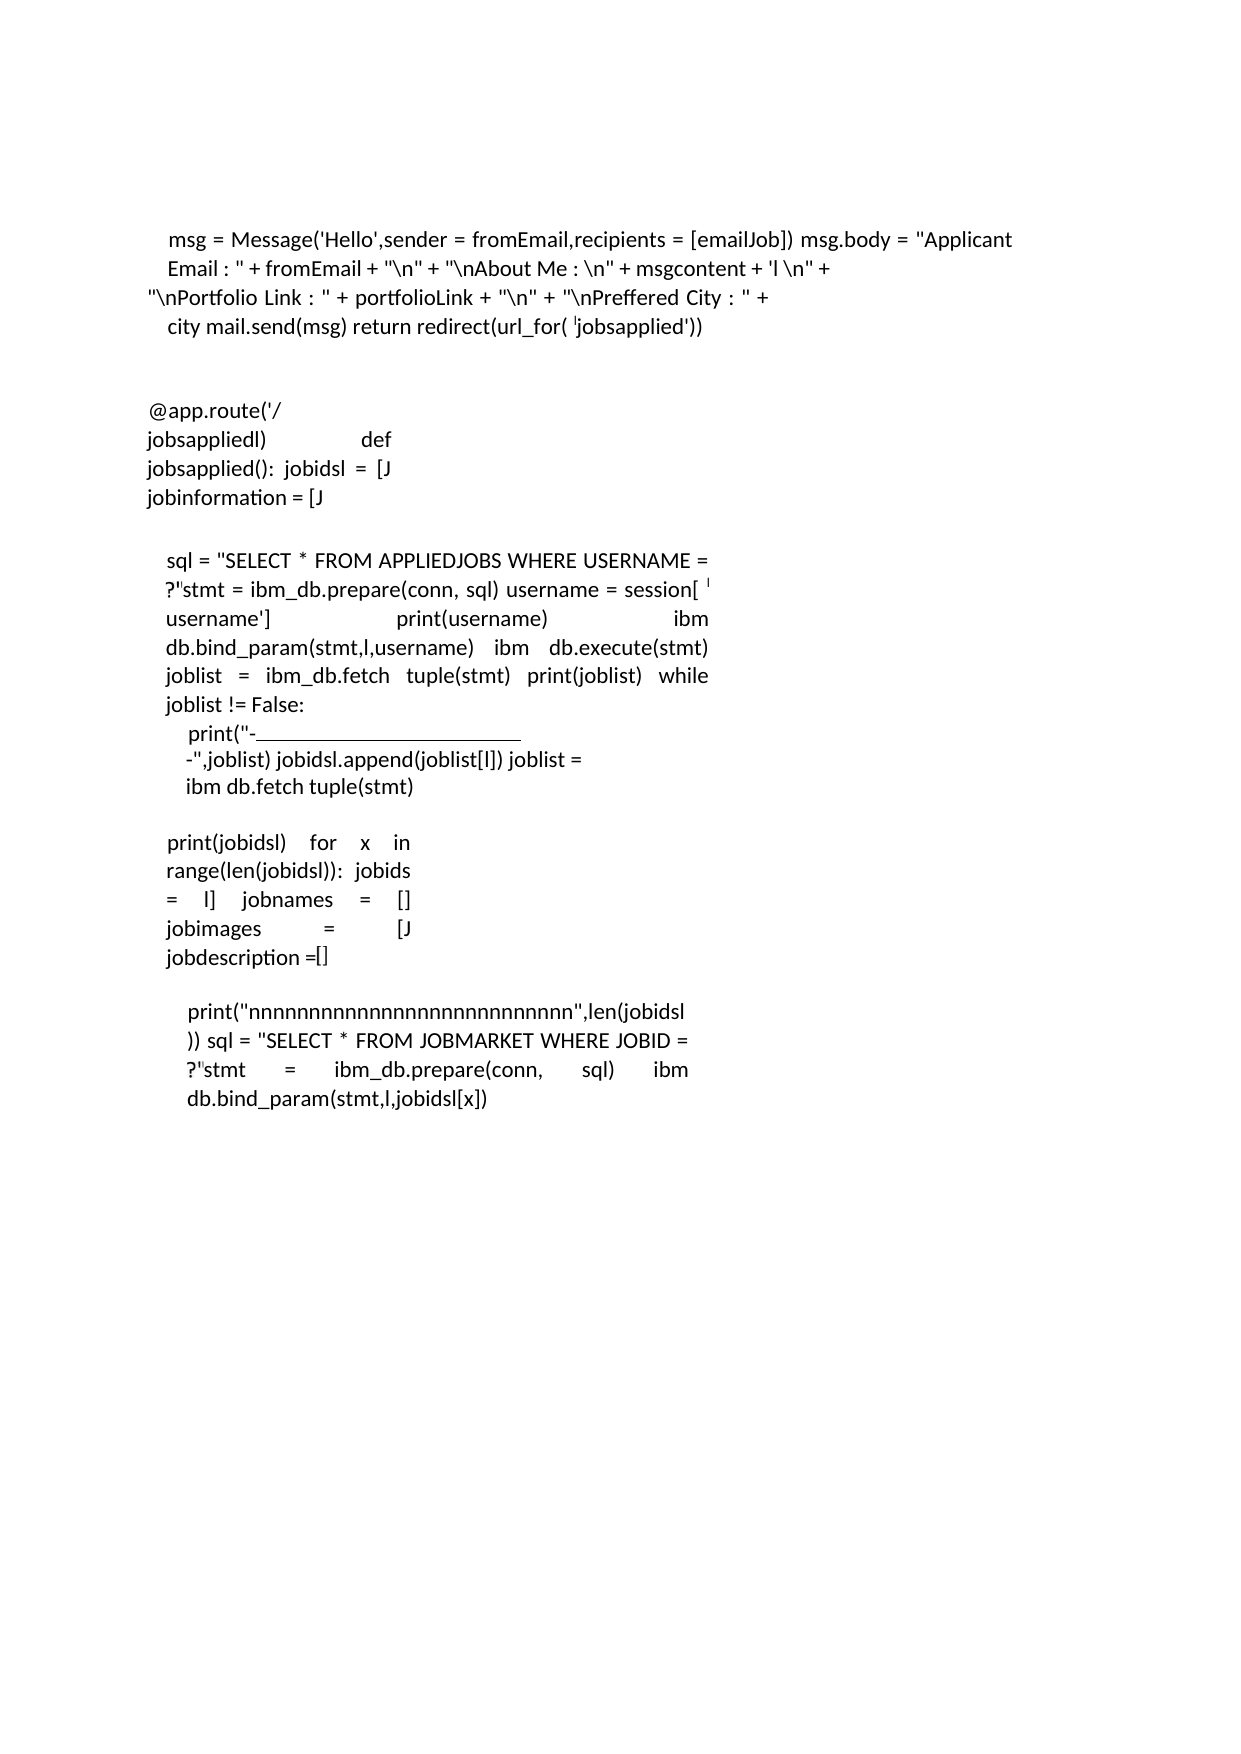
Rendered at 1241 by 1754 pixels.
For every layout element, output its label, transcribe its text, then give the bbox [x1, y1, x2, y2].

text msg = Message('Hello',sender = fromEmail,recipients = [emailJob]) msg.body = "Applicant Email : " + fromEmail + "\n" + "\nAbout Me : \n" + msgcontent + 'l \n" + [167, 225, 1014, 282]
picture [316, 946, 327, 966]
text @app.route('/jobsappliedl) def jobsapplied(): jobidsl = [J jobinformation = [J [147, 396, 391, 511]
text print("nnnnnnnnnnnnnnnnnnnnnnnnnnn",len(jobidsl)) sql = "SELECT * FROM JOBMARKET WHERE JOBID = stmt = ibm_db.prepare(conn, sql) ibm db.bind_param(stmt,l,jobidsl[x]) [187, 997, 689, 1112]
picture [165, 581, 183, 598]
picture [186, 1061, 204, 1078]
text "\nPortfolio Link : " + portfolioLink + "\n" + "\nPreffered City : " + city mail.send(msg) return redirect(url_for( ljobsapplied')) [147, 283, 770, 340]
text sql = "SELECT * FROM APPLIEDJOBS WHERE USERNAME = stmt = ibm_db.prepare(conn, sql) username = session[ l username'] print(username) ibm db.bind_param(stmt,l,username) ibm db.execute(stmt) joblist = ibm_db.fetch tuple(stmt) print(joblist) while joblist != False: [166, 546, 709, 718]
text print(jobidsl) for x in range(len(jobidsl)): jobids = l] jobnames = [] jobimages = [J jobdescription = [166, 828, 411, 971]
text print("--",joblist) jobidsl.append(joblist[l]) joblist = ibm db.fetch tuple(stmt) [186, 720, 601, 800]
